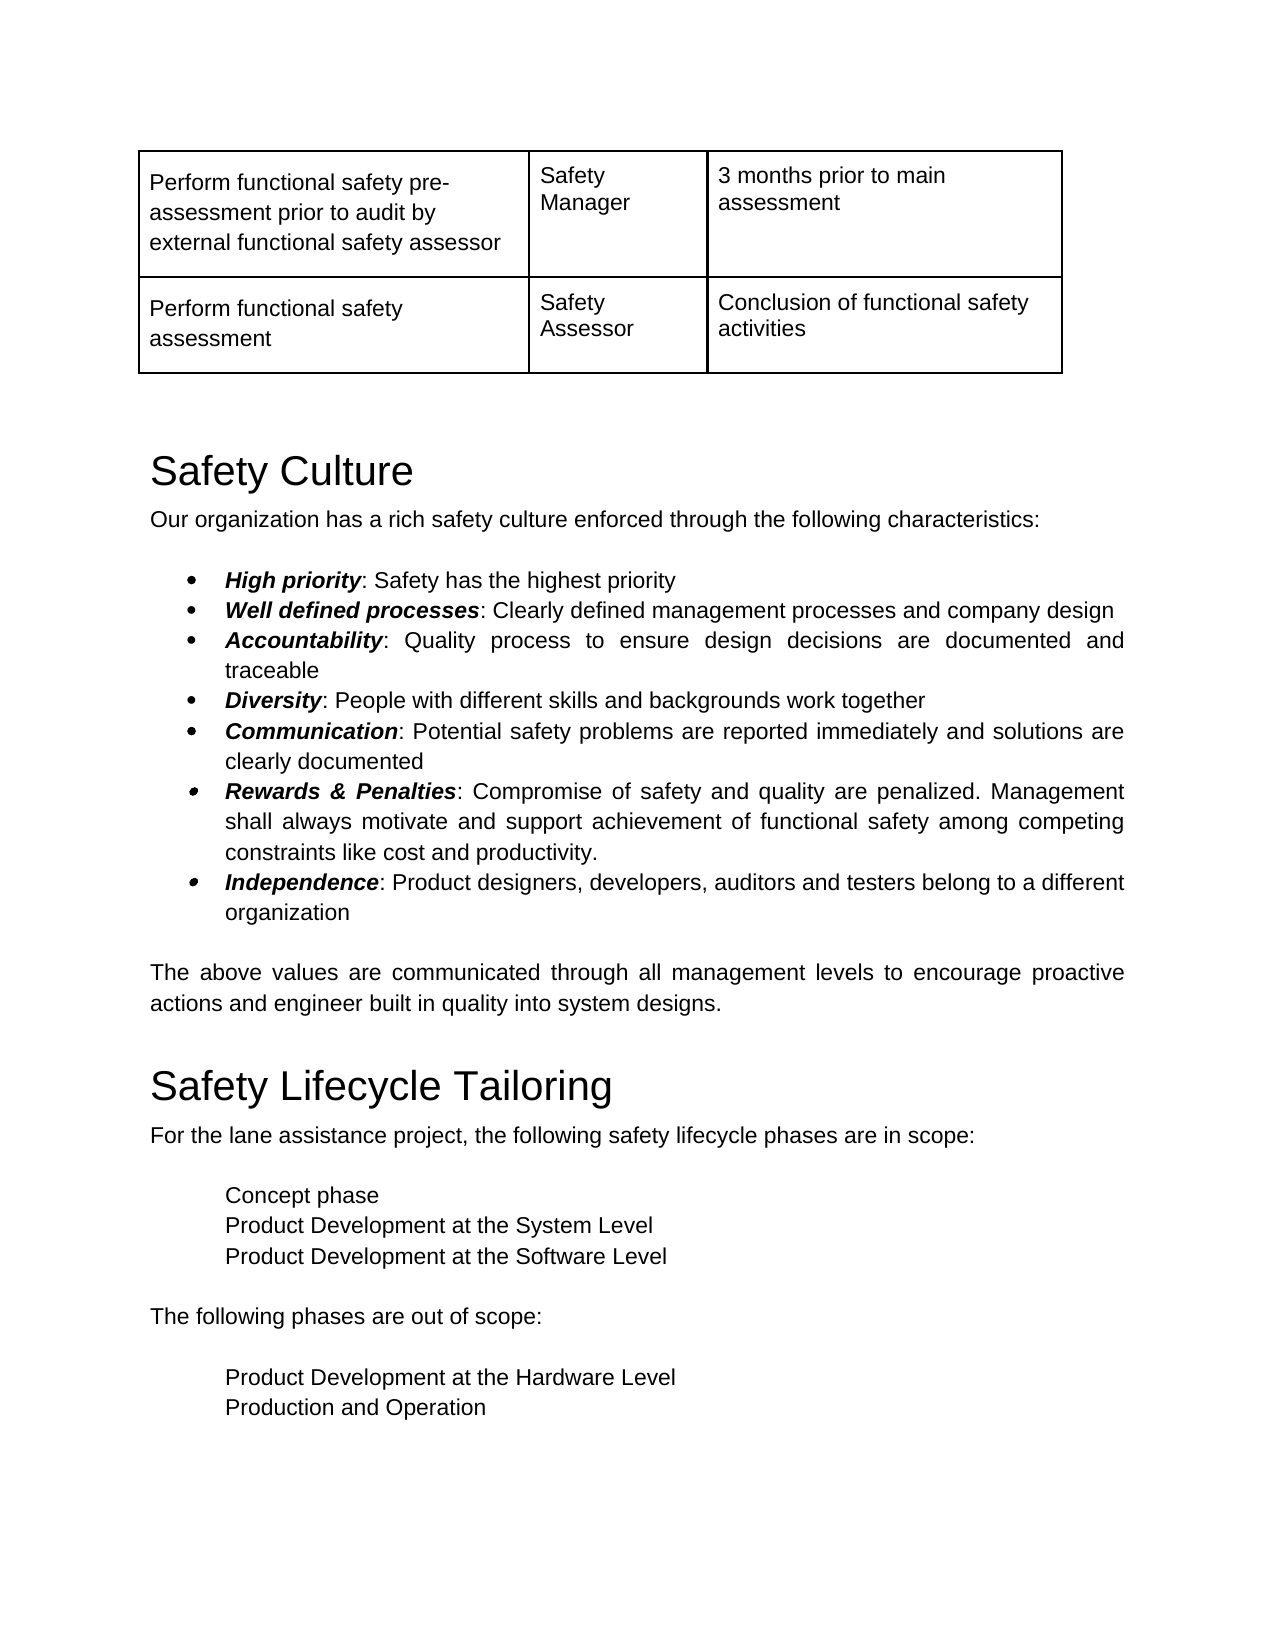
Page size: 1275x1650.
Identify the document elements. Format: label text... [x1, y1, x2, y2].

table_cell Safety Manager [530, 152, 706, 276]
table_cell Perform functional safety assessment [140, 278, 528, 372]
text Product Development at the Hardware Level [150, 1363, 1125, 1390]
text The above values are communicated through all management levels to encourage proactive actions and engineer built in quality into system designs. [150, 959, 1125, 1016]
subtitle Safety Culture [150, 446, 1125, 494]
text Product Development at the Software Level [150, 1243, 1125, 1269]
subtitle Safety Lifecycle Tailoring [150, 1061, 1125, 1109]
text Our organization has a rich safety culture enforced through the following characteristics: [150, 506, 1125, 533]
text Concept phase [150, 1182, 1125, 1209]
list Communication: Potential safety problems are reported immediately and solutions are clearly documented [187, 718, 1125, 774]
table_cell Perform functional safety pre-assessment prior to audit by external functional safety assessor [140, 152, 528, 276]
text For the lane assistance project, the following safety lifecycle phases are in scope: [150, 1122, 1125, 1148]
text Production and Operation [150, 1394, 1125, 1420]
table_cell 3 months prior to main assessment [709, 152, 1061, 276]
list Independence: Product designers, developers, auditors and testers belong to a different organization [187, 869, 1125, 925]
table_cell Conclusion of functional safety activities [709, 278, 1061, 372]
list Well defined processes: Clearly defined management processes and company design [187, 597, 1125, 623]
list Diversity: People with different skills and backgrounds work together [187, 687, 1125, 714]
table_cell Safety Assessor [530, 278, 706, 372]
list Rewards & Penalties: Compromise of safety and quality are penalized. Management shall always motivate and support achievement of functional safety among competing constraints like cost and productivity. [187, 778, 1125, 865]
list Accountability: Quality process to ensure design decisions are documented and traceable [187, 627, 1125, 684]
list High priority: Safety has the highest priority [187, 567, 1125, 593]
text The following phases are out of scope: [150, 1303, 1125, 1329]
text Product Development at the System Level [150, 1212, 1125, 1239]
